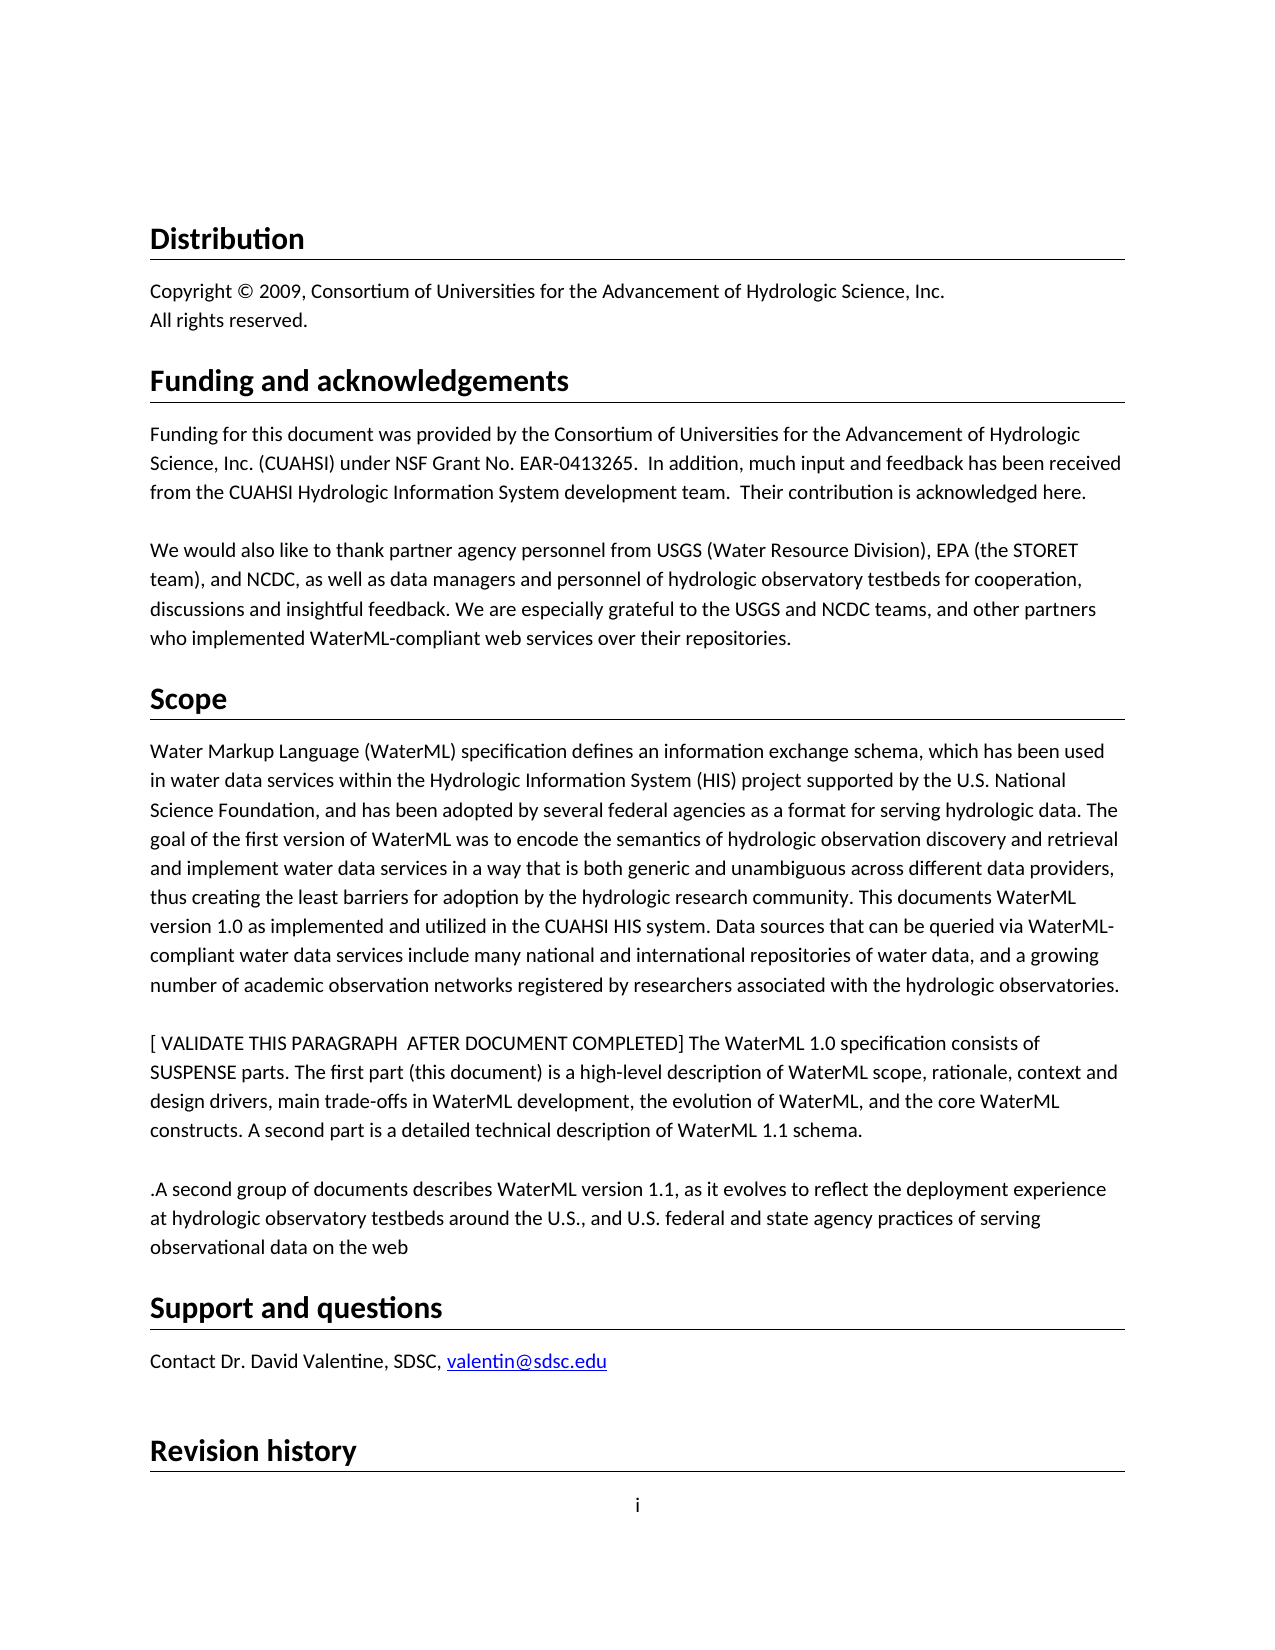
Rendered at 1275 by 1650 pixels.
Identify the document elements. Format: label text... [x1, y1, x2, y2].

subtitle Distribution [150, 219, 1125, 259]
subtitle Revision history [150, 1431, 1125, 1471]
text Water Markup Language (WaterML) specification defines an information exchange schema, which has been used in water data services within the Hydrologic Information System (HIS) project supported by the U.S. National Science Foundation, and has been adopted by several federal agencies as a format for serving hydrologic data. The goal of the first version of WaterML was to encode the semantics of hydrologic observation discovery and retrieval and implement water data services in a way that is both generic and unambiguous across different data providers, thus creating the least barriers for adoption by the hydrologic research community. This documents WaterML version 1.0 as implemented and utilized in the CUAHSI HIS system. Data sources that can be queried via WaterML-compliant water data services include many national and international repositories of water data, and a growing number of academic observation networks registered by researchers associated with the hydrologic observatories. [150, 738, 1125, 997]
text Copyright © 2009, Consortium of Universities for the Advancement of Hydrologic Science, Inc. [150, 278, 1125, 303]
subtitle Funding and acknowledgements [150, 361, 1125, 402]
text All rights reserved. [150, 307, 1125, 333]
text We would also like to thank partner agency personnel from USGS (Water Resource Division), EPA (the STORET team), and NCDC, as well as data managers and personnel of hydrologic observatory testbeds for cooperation, discussions and insightful feedback. We are especially grateful to the USGS and NCDC teams, and other partners who implemented WaterML-compliant web services over their repositories. [150, 537, 1125, 650]
subtitle Support and questions [150, 1288, 1125, 1329]
text Funding for this document was provided by the Consortium of Universities for the Advancement of Hydrologic Science, Inc. (CUAHSI) under NSF Grant No. EAR-0413265. In addition, much input and feedback has been received from the CUAHSI Hydrologic Information System development team. Their contribution is acknowledged here. [150, 421, 1125, 504]
text .A second group of documents describes WaterML version 1.1, as it evolves to reflect the deployment experience at hydrologic observatory testbeds around the U.S., and U.S. federal and state agency practices of serving observational data on the web [150, 1176, 1125, 1260]
text [ VALIDATE THIS PARAGRAPH AFTER DOCUMENT COMPLETED] The WaterML 1.0 specification consists of SUSPENSE parts. The first part (this document) is a high-level description of WaterML scope, rationale, context and design drivers, main trade-offs in WaterML development, the evolution of WaterML, and the core WaterML constructs. A second part is a detailed technical description of WaterML 1.1 schema. [150, 1030, 1125, 1143]
text Contact Dr. David Valentine, SDSC, valentin@sdsc.edu [150, 1348, 1125, 1373]
subtitle Scope [150, 679, 1125, 719]
